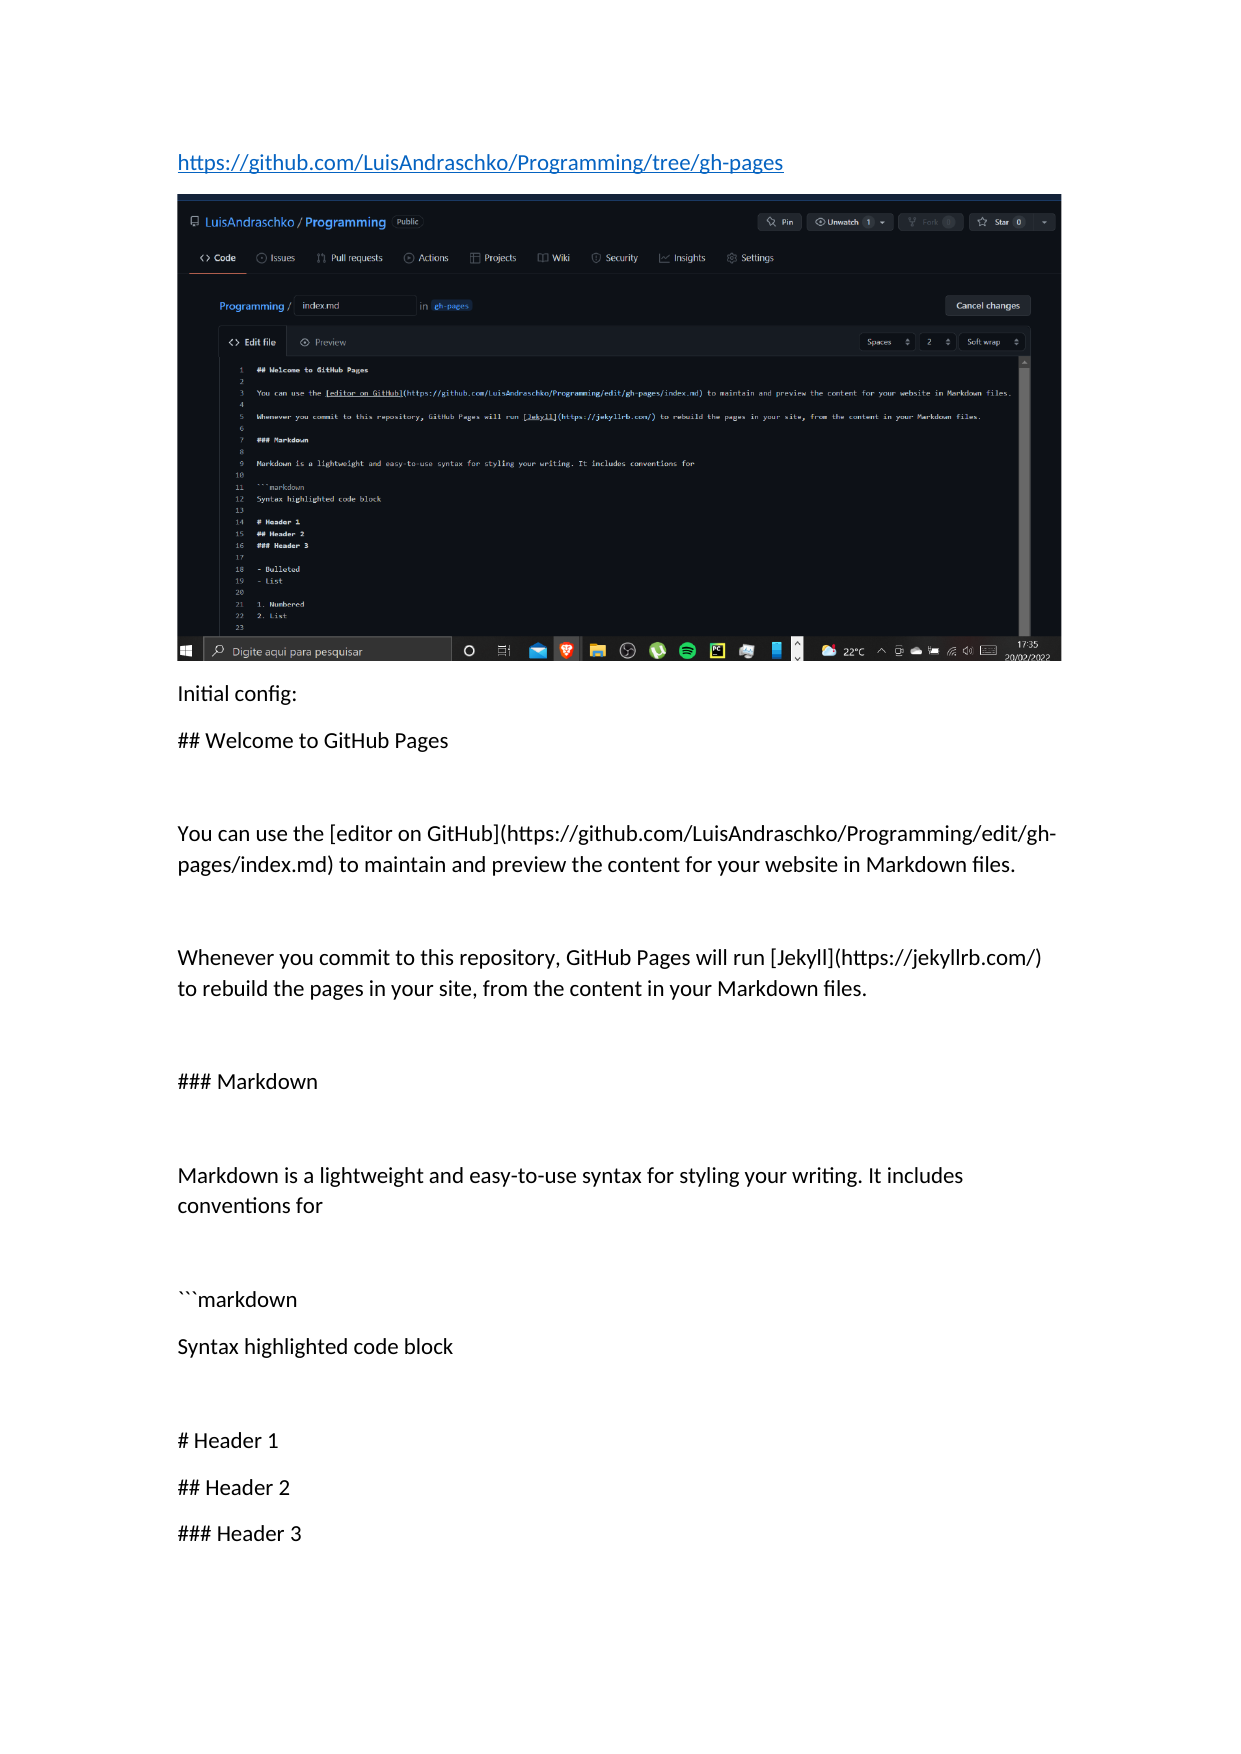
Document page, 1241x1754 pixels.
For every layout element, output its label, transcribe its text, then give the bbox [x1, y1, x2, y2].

text https://github.com/LuisAndraschko/Programming/tree/gh-pages [177, 148, 1063, 176]
text You can use the [editor on GitHub](https://github.com/LuisAndraschko/Programming/edit/gh-pages/index.md) to maintain and preview the content for your website in Markdown files. [177, 819, 1063, 878]
text Initial config: [177, 679, 1063, 707]
text ### Header 3 [177, 1519, 1063, 1548]
text Whenever you commit to this repository, GitHub Pages will run [Jekyll](https://jekyllrb.com/) to rebuild the pages in your site, from the content in your Markdown files. [177, 943, 1063, 1002]
text ```markdown [177, 1285, 1063, 1313]
text ## Header 2 [177, 1473, 1063, 1501]
picture [177, 194, 1062, 661]
text # Header 1 [177, 1426, 1063, 1454]
text ### Markdown [177, 1067, 1063, 1096]
text Markdown is a lightweight and easy-to-use syntax for styling your writing. It includes conventions for [177, 1161, 1063, 1219]
text ## Welcome to GitHub Pages [177, 726, 1063, 754]
text Syntax highlighted code block [177, 1332, 1063, 1360]
